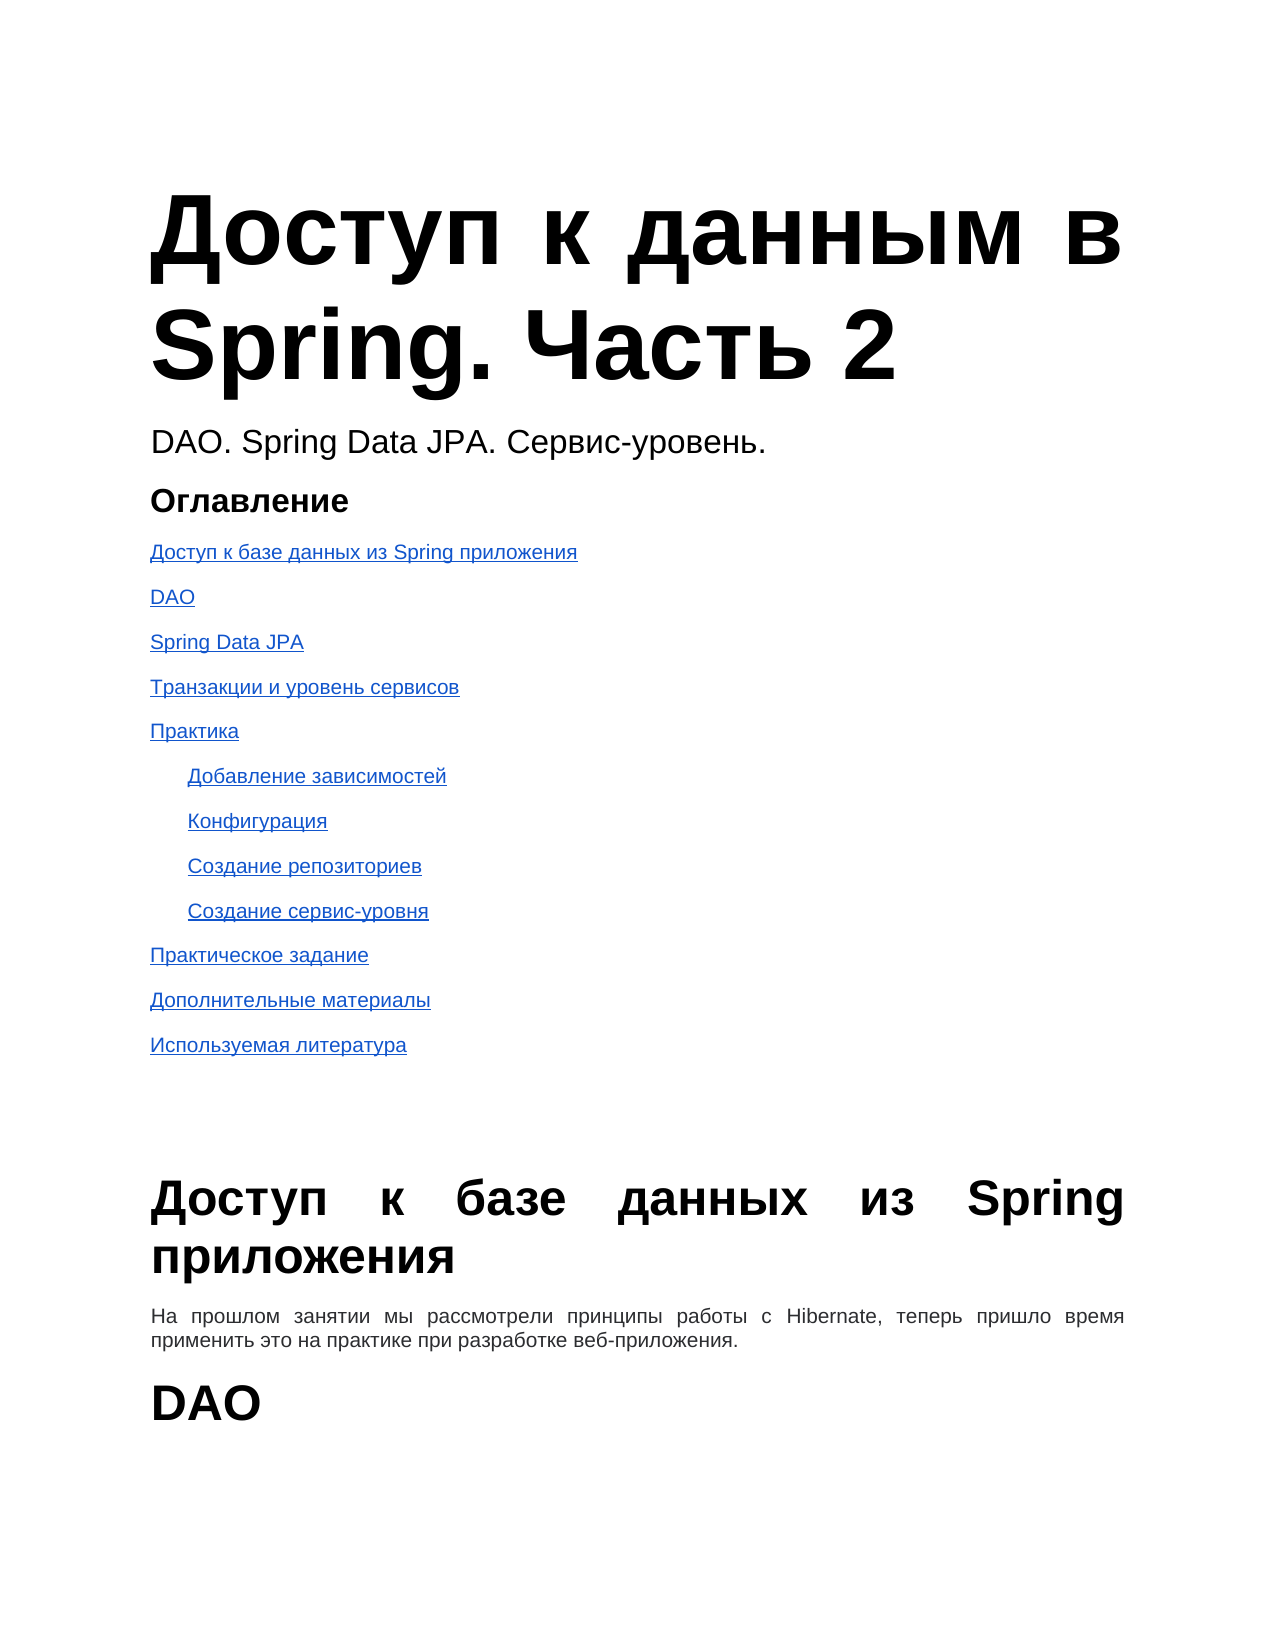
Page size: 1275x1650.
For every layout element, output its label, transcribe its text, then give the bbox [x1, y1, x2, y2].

text На прошлом занятии мы рассмотрели принципы работы с Hibernate, теперь пришло время применить это на практике при разработке веб-приложения. [151, 1304, 1125, 1352]
text Создание репозиториев [187, 854, 1125, 878]
text Доступ к базе данных из Spring приложения [151, 1168, 1125, 1283]
text Конфигурация [187, 809, 1125, 833]
text Доступ к данным в Spring. Часть 2 [151, 171, 1125, 401]
text Транзакции и уровень сервисов [150, 674, 1125, 698]
text Используемая литература [150, 1033, 1125, 1057]
text Дополнительные материалы [150, 988, 1125, 1012]
text DAO. Spring Data JPA. Сервис-уровень. [151, 422, 1125, 460]
text DAO [151, 1373, 1125, 1431]
text Spring Data JPA [150, 630, 1125, 654]
text Доступ к базе данных из Spring приложения [150, 540, 1125, 564]
text Практическое задание [150, 943, 1125, 967]
text Оглавление [150, 481, 1125, 519]
text Создание сервис-уровня [187, 898, 1125, 922]
text DAO [150, 585, 1125, 609]
text Добавление зависимостей [187, 764, 1125, 788]
text Практика [150, 719, 1125, 743]
